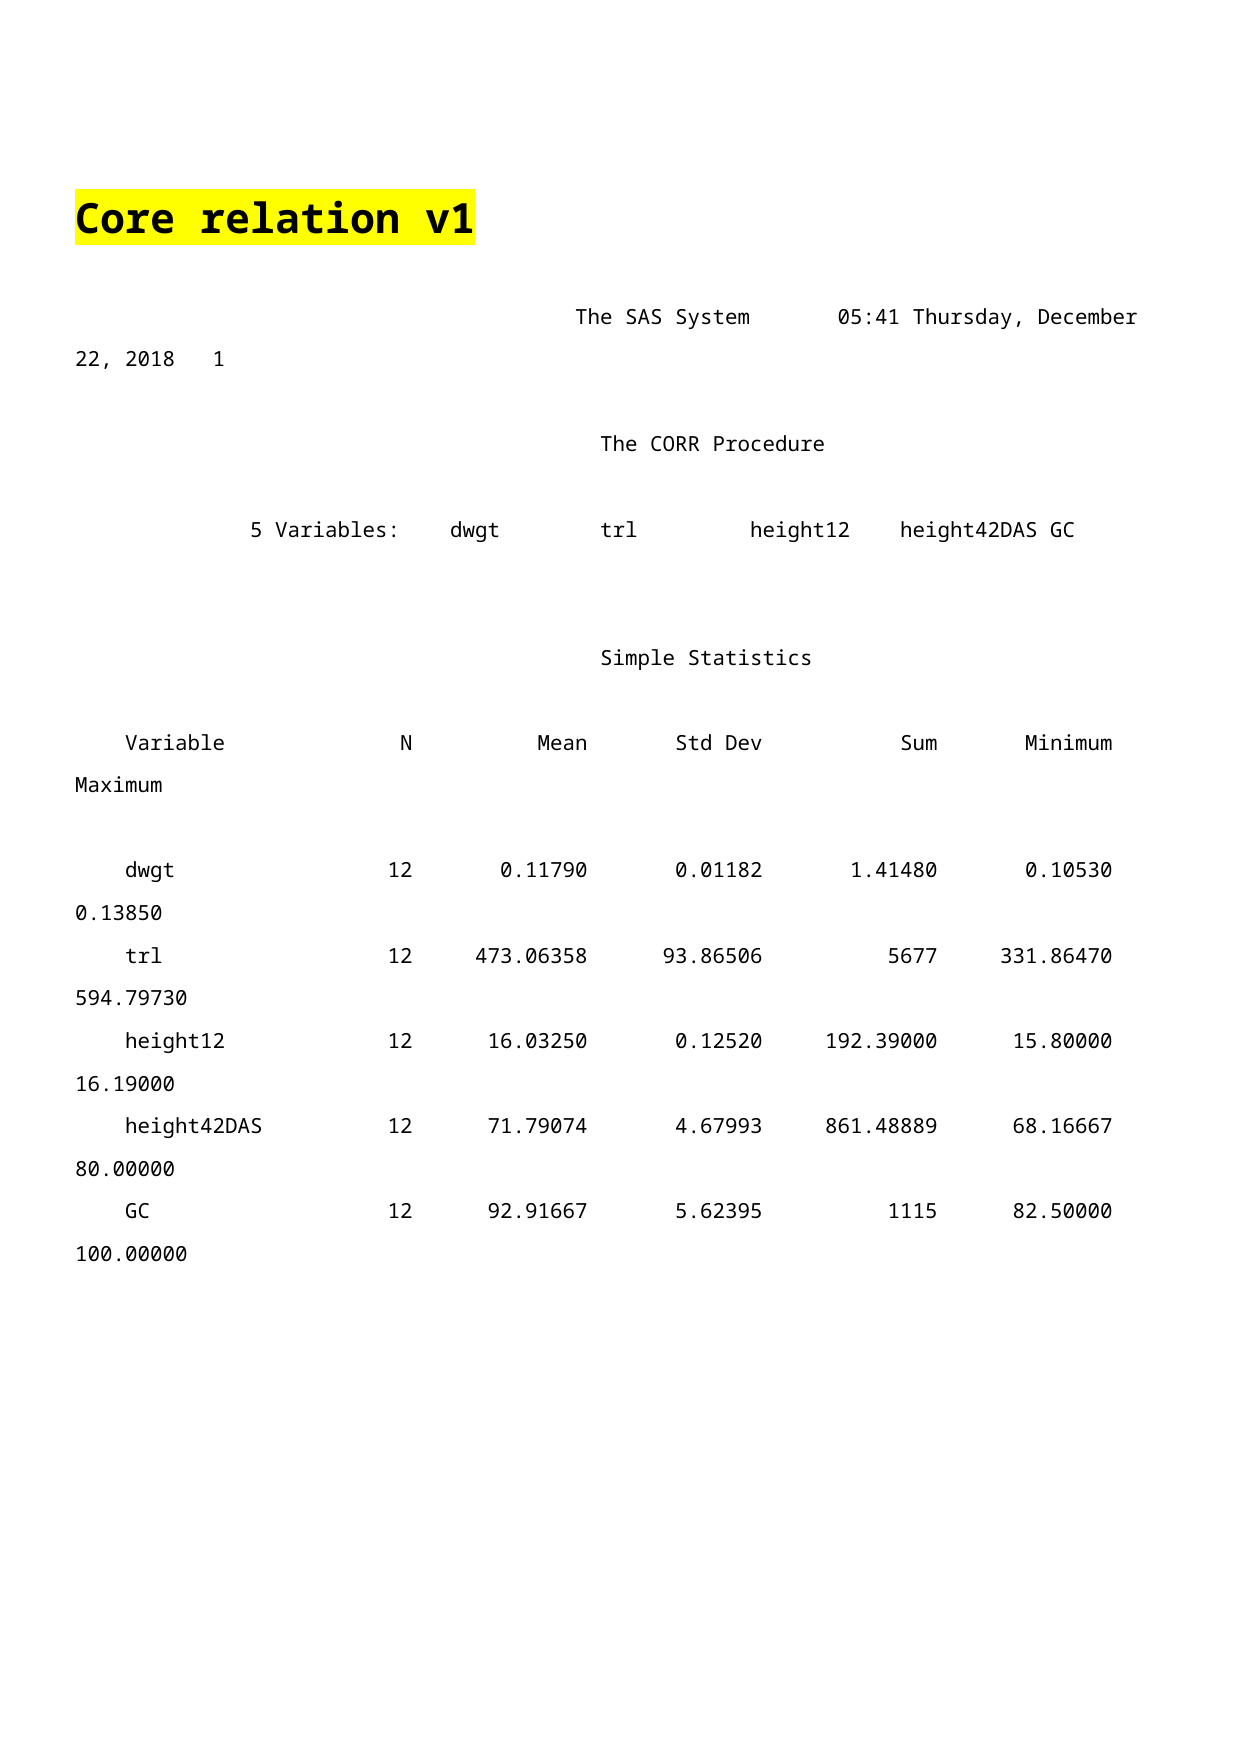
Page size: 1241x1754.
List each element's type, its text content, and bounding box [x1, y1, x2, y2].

text height42DAS 12 71.79074 4.67993 861.48889 68.16667 80.00000 [75, 1111, 1165, 1182]
text GC 12 92.91667 5.62395 1115 82.50000 100.00000 [75, 1196, 1165, 1267]
text Variable N Mean Std Dev Sum Minimum Maximum [75, 728, 1165, 799]
text dwgt 12 0.11790 0.01182 1.41480 0.10530 0.13850 [75, 856, 1165, 927]
text trl 12 473.06358 93.86506 5677 331.86470 594.79730 [75, 941, 1165, 1012]
text The CORR Procedure [75, 429, 1165, 458]
text The SAS System 05:41 Thursday, December 22, 2018 1 [75, 302, 1165, 373]
text height12 12 16.03250 0.12520 192.39000 15.80000 16.19000 [75, 1026, 1165, 1097]
text Core relation v1 [75, 188, 1165, 245]
text Simple Statistics [75, 643, 1165, 671]
text 5 Variables: dwgt trl height12 height42DAS GC [75, 515, 1165, 543]
